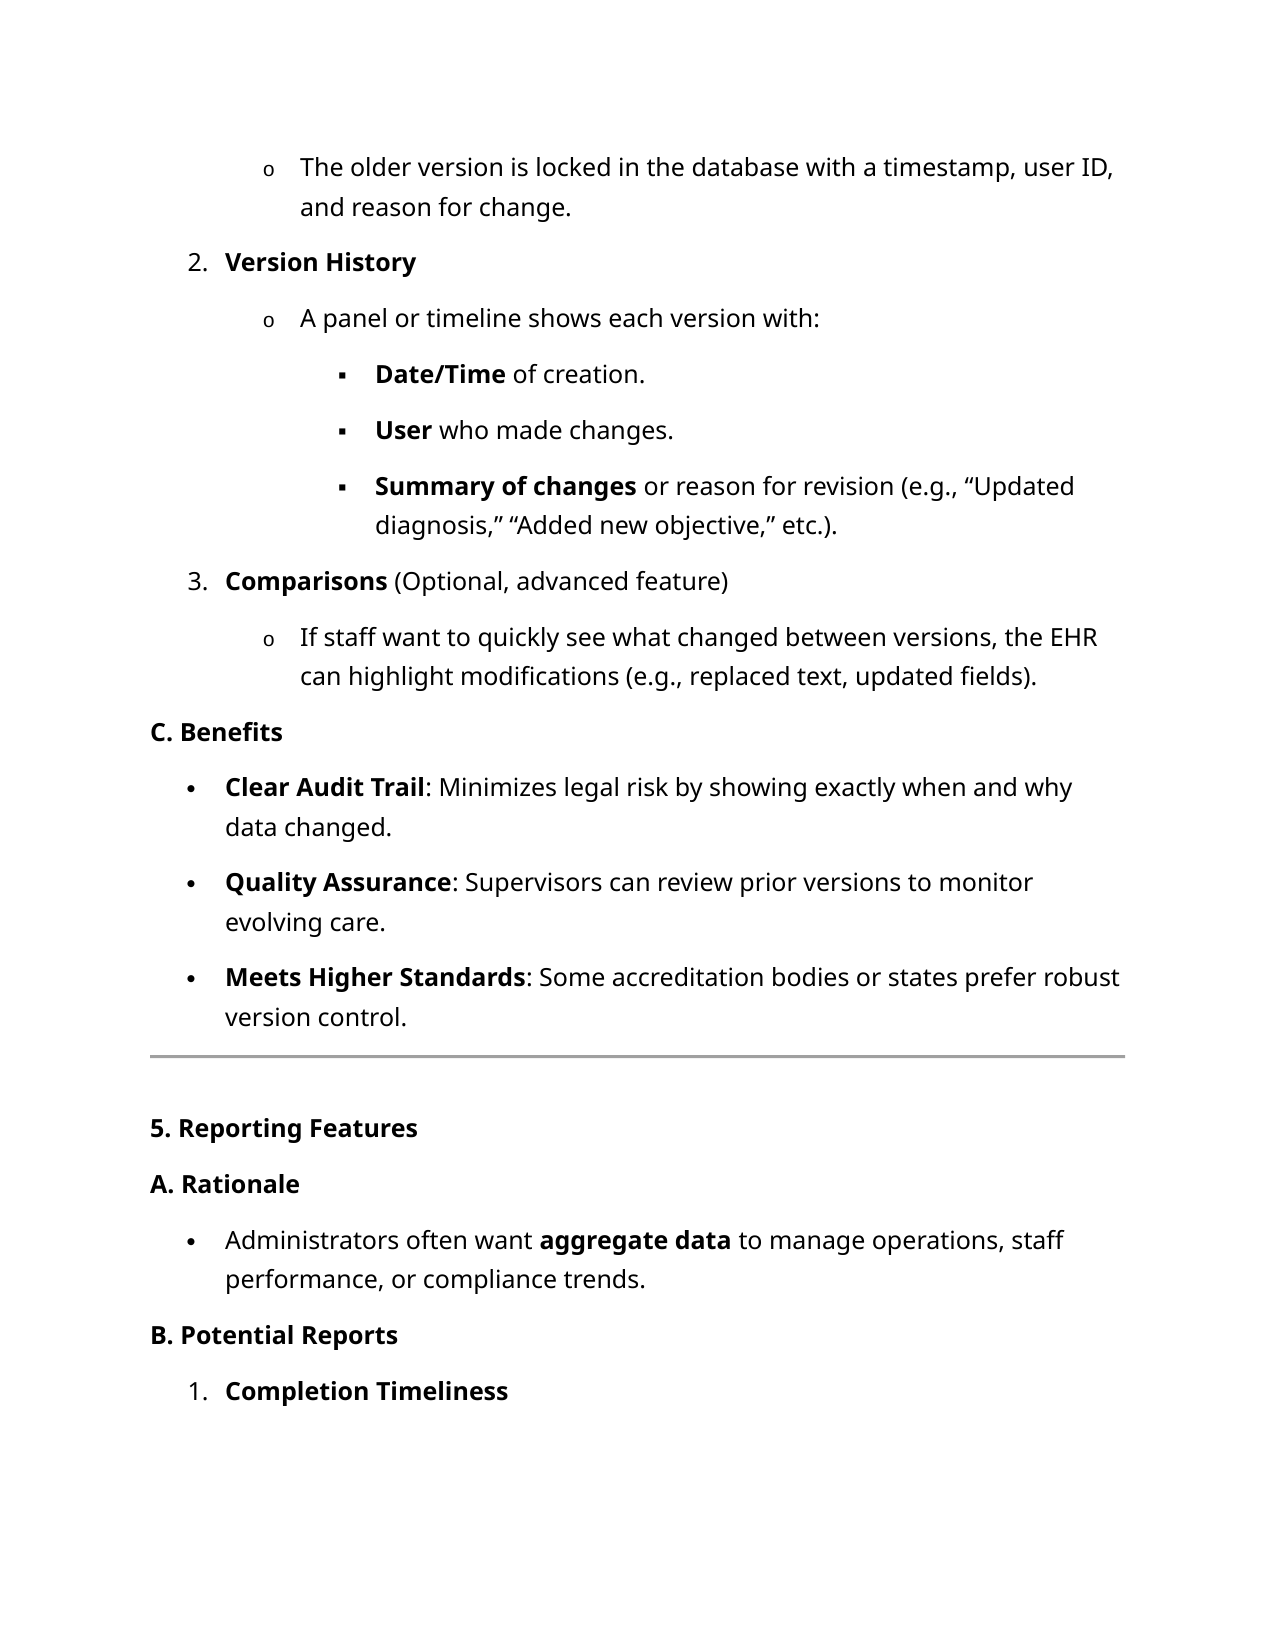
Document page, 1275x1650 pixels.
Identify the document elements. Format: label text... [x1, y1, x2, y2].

list Meets Higher Standards: Some accreditation bodies or states prefer robust version control. [187, 960, 1125, 1033]
list If staff want to quickly see what changed between versions, the EHR can highlight modifications (e.g., replaced text, updated fields). [262, 619, 1125, 692]
text 5. Reporting Features [150, 1111, 1125, 1145]
list The older version is locked in the database with a timestamp, user ID, and reason for change. [262, 150, 1125, 223]
text B. Potential Reports [150, 1317, 1125, 1352]
text A. Rationale [150, 1167, 1125, 1201]
list Quality Assurance: Supervisors can review prior versions to monitor evolving care. [187, 865, 1125, 938]
list Completion Timeliness [187, 1373, 1125, 1407]
list A panel or timeline shows each version with: [262, 301, 1125, 335]
list Administrators often want aggregate data to manage operations, staff performance, or compliance trends. [187, 1222, 1125, 1296]
list Version History [187, 245, 1125, 279]
list Clear Audit Trail: Minimizes legal risk by showing exactly when and why data changed. [187, 770, 1125, 843]
list Summary of changes or reason for revision (e.g., “Updated diagnosis,” “Added new objective,” etc.). [337, 468, 1125, 542]
list Date/Time of creation. [337, 357, 1125, 391]
list Comparisons (Optional, advanced feature) [187, 563, 1125, 597]
list User who made changes. [337, 412, 1125, 447]
text C. Benefits [150, 714, 1125, 748]
